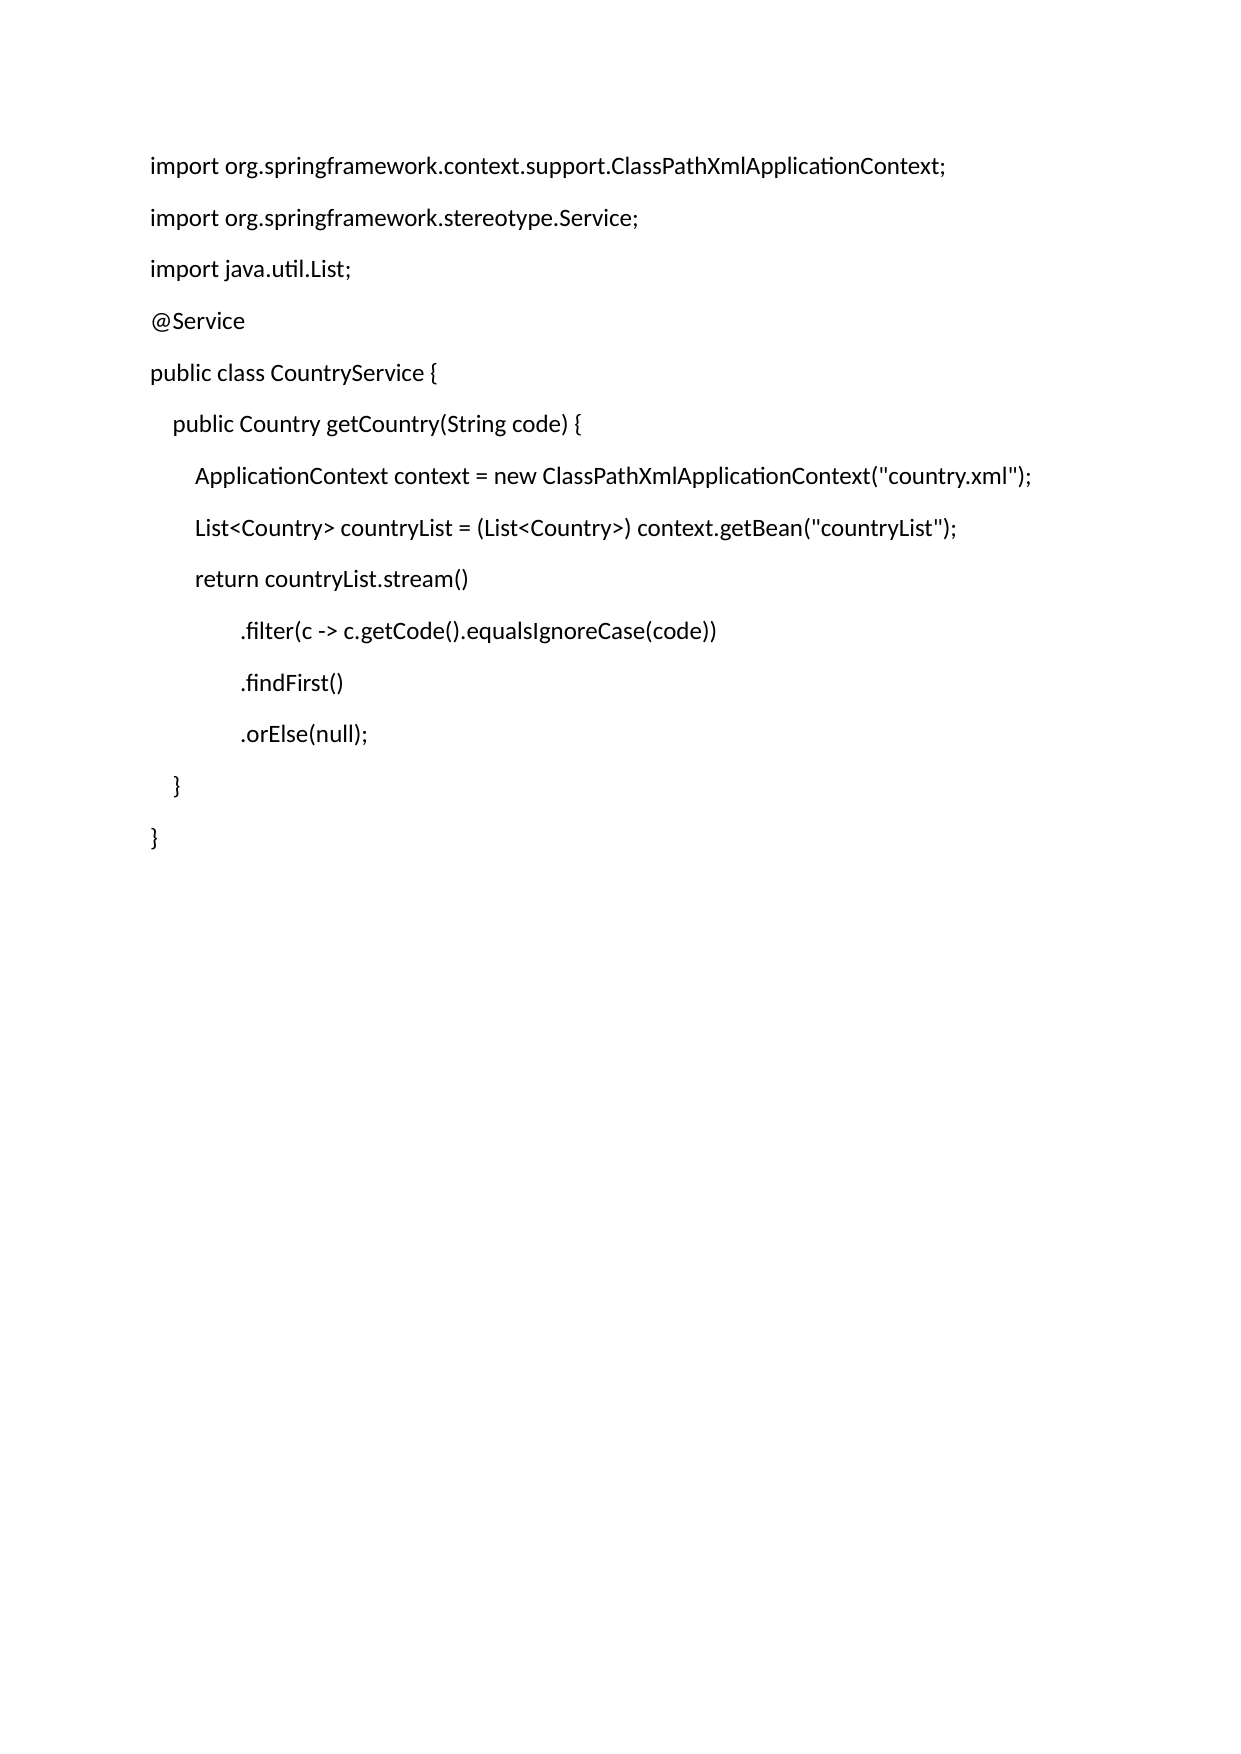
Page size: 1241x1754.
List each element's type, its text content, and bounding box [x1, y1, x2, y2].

text return countryList.stream() [150, 563, 1090, 594]
text List<Country> countryList = (List<Country>) context.getBean("countryList"); [150, 512, 1090, 542]
text } [150, 770, 1090, 801]
text } [150, 822, 1090, 852]
text import org.springframework.context.support.ClassPathXmlApplicationContext; [150, 150, 1090, 181]
text public Country getCountry(String code) { [150, 408, 1090, 439]
text .filter(c -> c.getCode().equalsIgnoreCase(code)) [150, 615, 1090, 646]
text ApplicationContext context = new ClassPathXmlApplicationContext("country.xml"); [150, 460, 1090, 491]
text public class CountryService { [150, 357, 1090, 387]
text .orElse(null); [150, 718, 1090, 749]
text @Service [150, 305, 1090, 336]
text import org.springframework.stereotype.Service; [150, 202, 1090, 232]
text import java.util.List; [150, 253, 1090, 284]
text .findFirst() [150, 667, 1090, 697]
